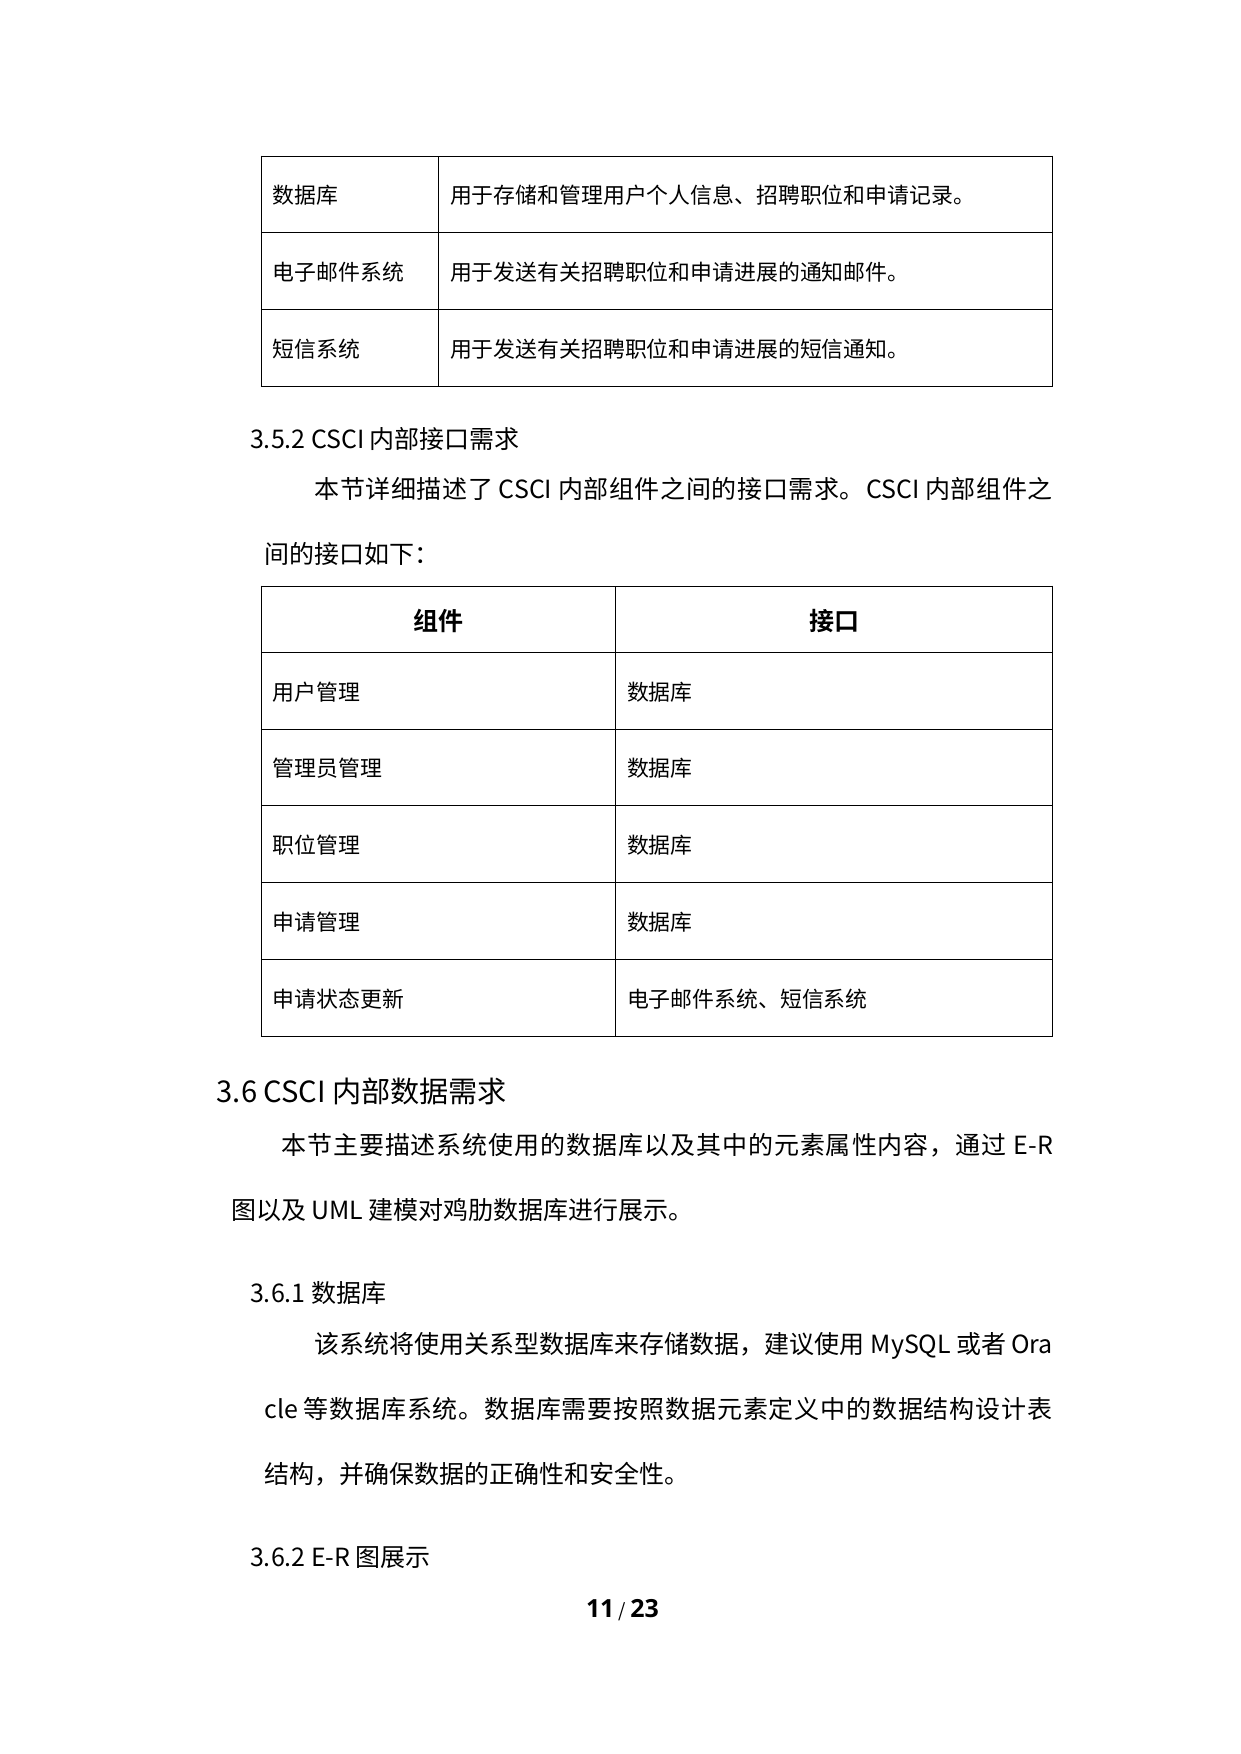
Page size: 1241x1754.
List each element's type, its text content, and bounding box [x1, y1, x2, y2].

table_cell 数据库 [616, 730, 1052, 805]
subtitle 3.5.2 CSCI内部接口需求 [187, 419, 1053, 456]
subtitle 3.6 CSCI内部数据需求 [187, 1069, 1053, 1111]
text 本节详细描述了CSCI内部组件之间的接口需求。CSCI内部组件之间的接口如下： [264, 456, 1053, 586]
table_cell 职位管理 [262, 806, 615, 882]
table_cell 短信系统 [262, 310, 438, 386]
table_cell 数据库 [616, 653, 1052, 728]
table_header 接口 [616, 587, 1052, 652]
table_cell 用于存储和管理用户个人信息、招聘职位和申请记录。 [439, 157, 1052, 232]
table_cell 用于发送有关招聘职位和申请进展的短信通知。 [439, 310, 1052, 386]
table_cell 电子邮件系统、短信系统 [616, 960, 1052, 1036]
table_cell 数据库 [262, 157, 438, 232]
table_cell 电子邮件系统 [262, 233, 438, 309]
table_cell 申请管理 [262, 883, 615, 959]
text 本节主要描述系统使用的数据库以及其中的元素属性内容，通过E-R图以及UML建模对鸡肋数据库进行展示。 [231, 1111, 1053, 1241]
table_cell 数据库 [616, 806, 1052, 882]
text 该系统将使用关系型数据库来存储数据，建议使用MySQL或者Oracle等数据库系统。数据库需要按照数据元素定义中的数据结构设计表结构，并确保数据的正确性和安全性。 [264, 1310, 1053, 1505]
table_cell 用于发送有关招聘职位和申请进展的通知邮件。 [439, 233, 1052, 309]
subtitle 3.6.1 数据库 [187, 1274, 1053, 1310]
table_cell 用户管理 [262, 653, 615, 728]
table_cell 管理员管理 [262, 730, 615, 805]
subtitle 3.6.2 E-R图展示 [187, 1538, 1053, 1574]
table_header 组件 [262, 587, 615, 652]
table_cell 数据库 [616, 883, 1052, 959]
table_cell 申请状态更新 [262, 960, 615, 1036]
